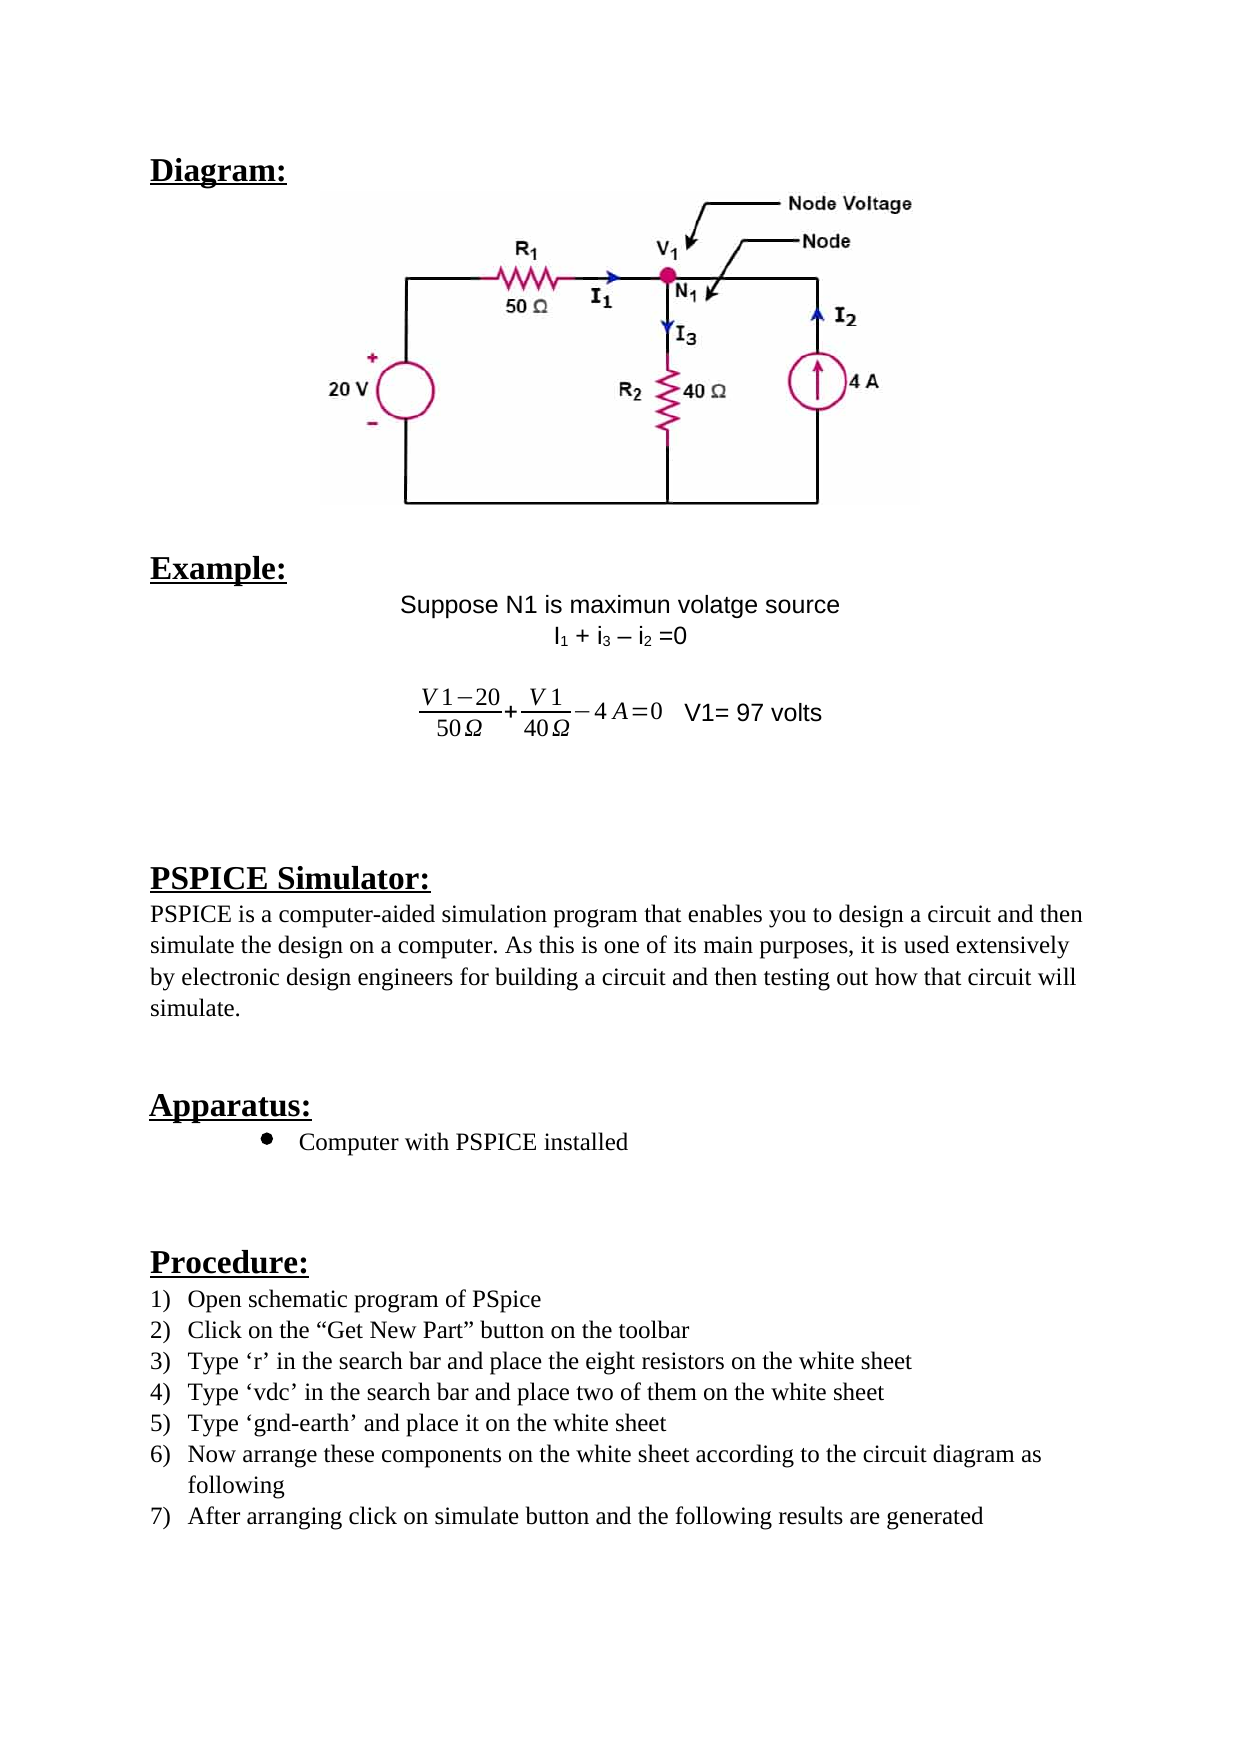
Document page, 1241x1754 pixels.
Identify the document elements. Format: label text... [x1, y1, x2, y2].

text Suppose N1 is maximun volatge source [150, 590, 1090, 619]
text Apparatus: [148, 1086, 1090, 1124]
list Type ‘vdc’ in the search bar and place two of them on the white sheet [150, 1377, 1090, 1406]
text V1= 97 volts [150, 683, 1090, 742]
list Type ‘r’ in the search bar and place the eight resistors on the white sheet [150, 1346, 1090, 1375]
text Diagram: [150, 150, 1090, 188]
list Click on the “Get New Part” button on the toolbar [150, 1315, 1090, 1344]
picture [320, 191, 921, 505]
text I1 + i3 – i2 =0 [150, 621, 1090, 650]
list Open schematic program of PSpice [150, 1284, 1090, 1313]
list Now arrange these components on the white sheet according to the circuit diagram as following [150, 1439, 1090, 1499]
list After arranging click on simulate button and the following results are generated [150, 1501, 1090, 1530]
text Example: [150, 549, 1090, 587]
text PSPICE Simulator: [150, 858, 1090, 896]
text PSPICE is a computer-aided simulation program that enables you to design a circuit and then simulate the design on a computer. As this is one of its main purposes, it is used extensively by electronic design engineers for building a circuit and then testing out how that circuit will simulate. [150, 899, 1090, 1021]
list Computer with PSPICE installed [261, 1127, 1090, 1158]
list Type ‘gnd-earth’ and place it on the white sheet [150, 1408, 1090, 1437]
text Procedure: [150, 1243, 1090, 1281]
